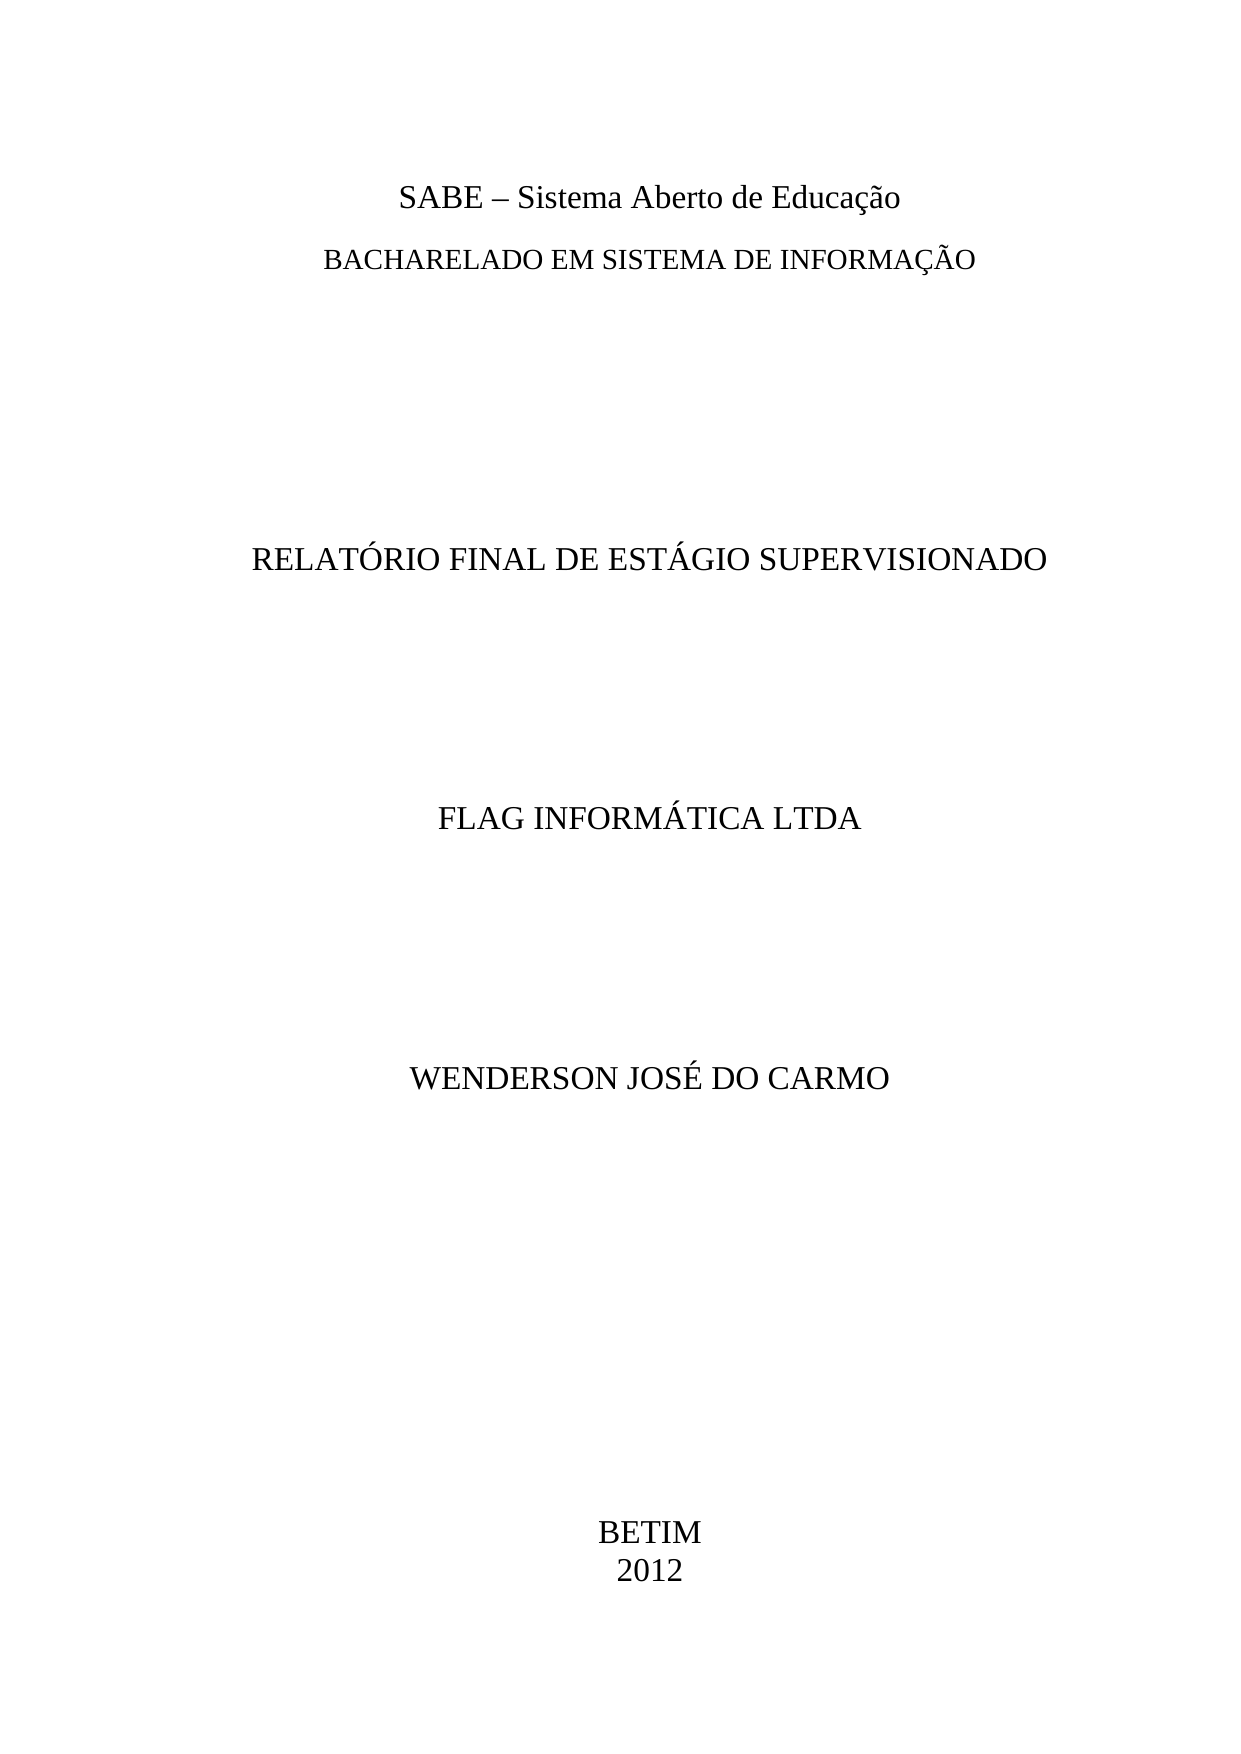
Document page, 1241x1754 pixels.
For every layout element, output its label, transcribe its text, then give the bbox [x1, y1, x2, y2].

text 2012 [177, 1551, 1122, 1589]
text FLAG INFORMÁTICA LTDA [177, 798, 1122, 837]
text WENDERSON JOSÉ DO CARMO [177, 1058, 1122, 1096]
text BACHARELADO EM SISTEMA DE INFORMAÇÃO [177, 242, 1122, 276]
text BETIM [177, 1512, 1122, 1551]
text SABE – Sistema Aberto de Educação [177, 177, 1122, 216]
text RELATÓRIO FINAL DE ESTÁGIO SUPERVISIONADO [177, 539, 1122, 577]
